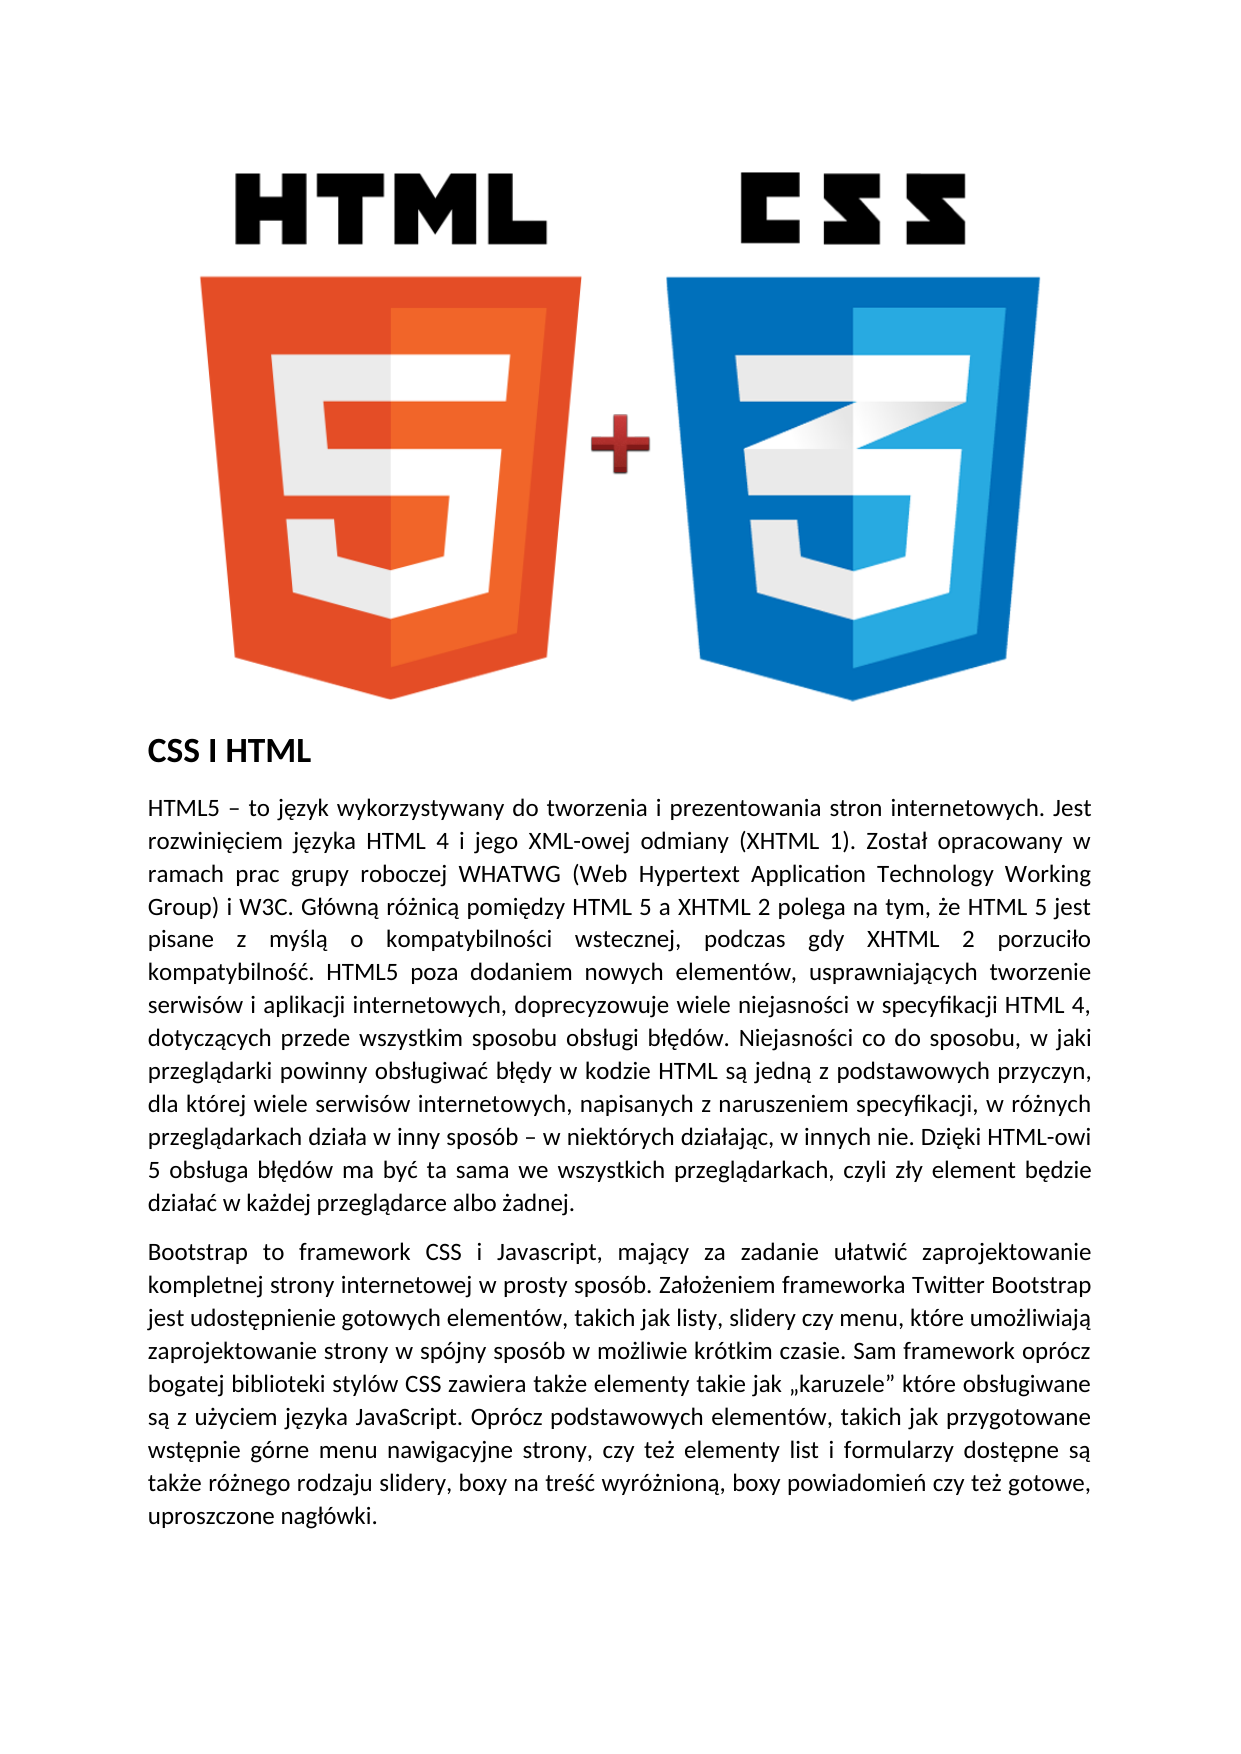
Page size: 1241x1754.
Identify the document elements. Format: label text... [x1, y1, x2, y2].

picture [147, 147, 1093, 726]
text CSS I HTML [148, 726, 1093, 772]
